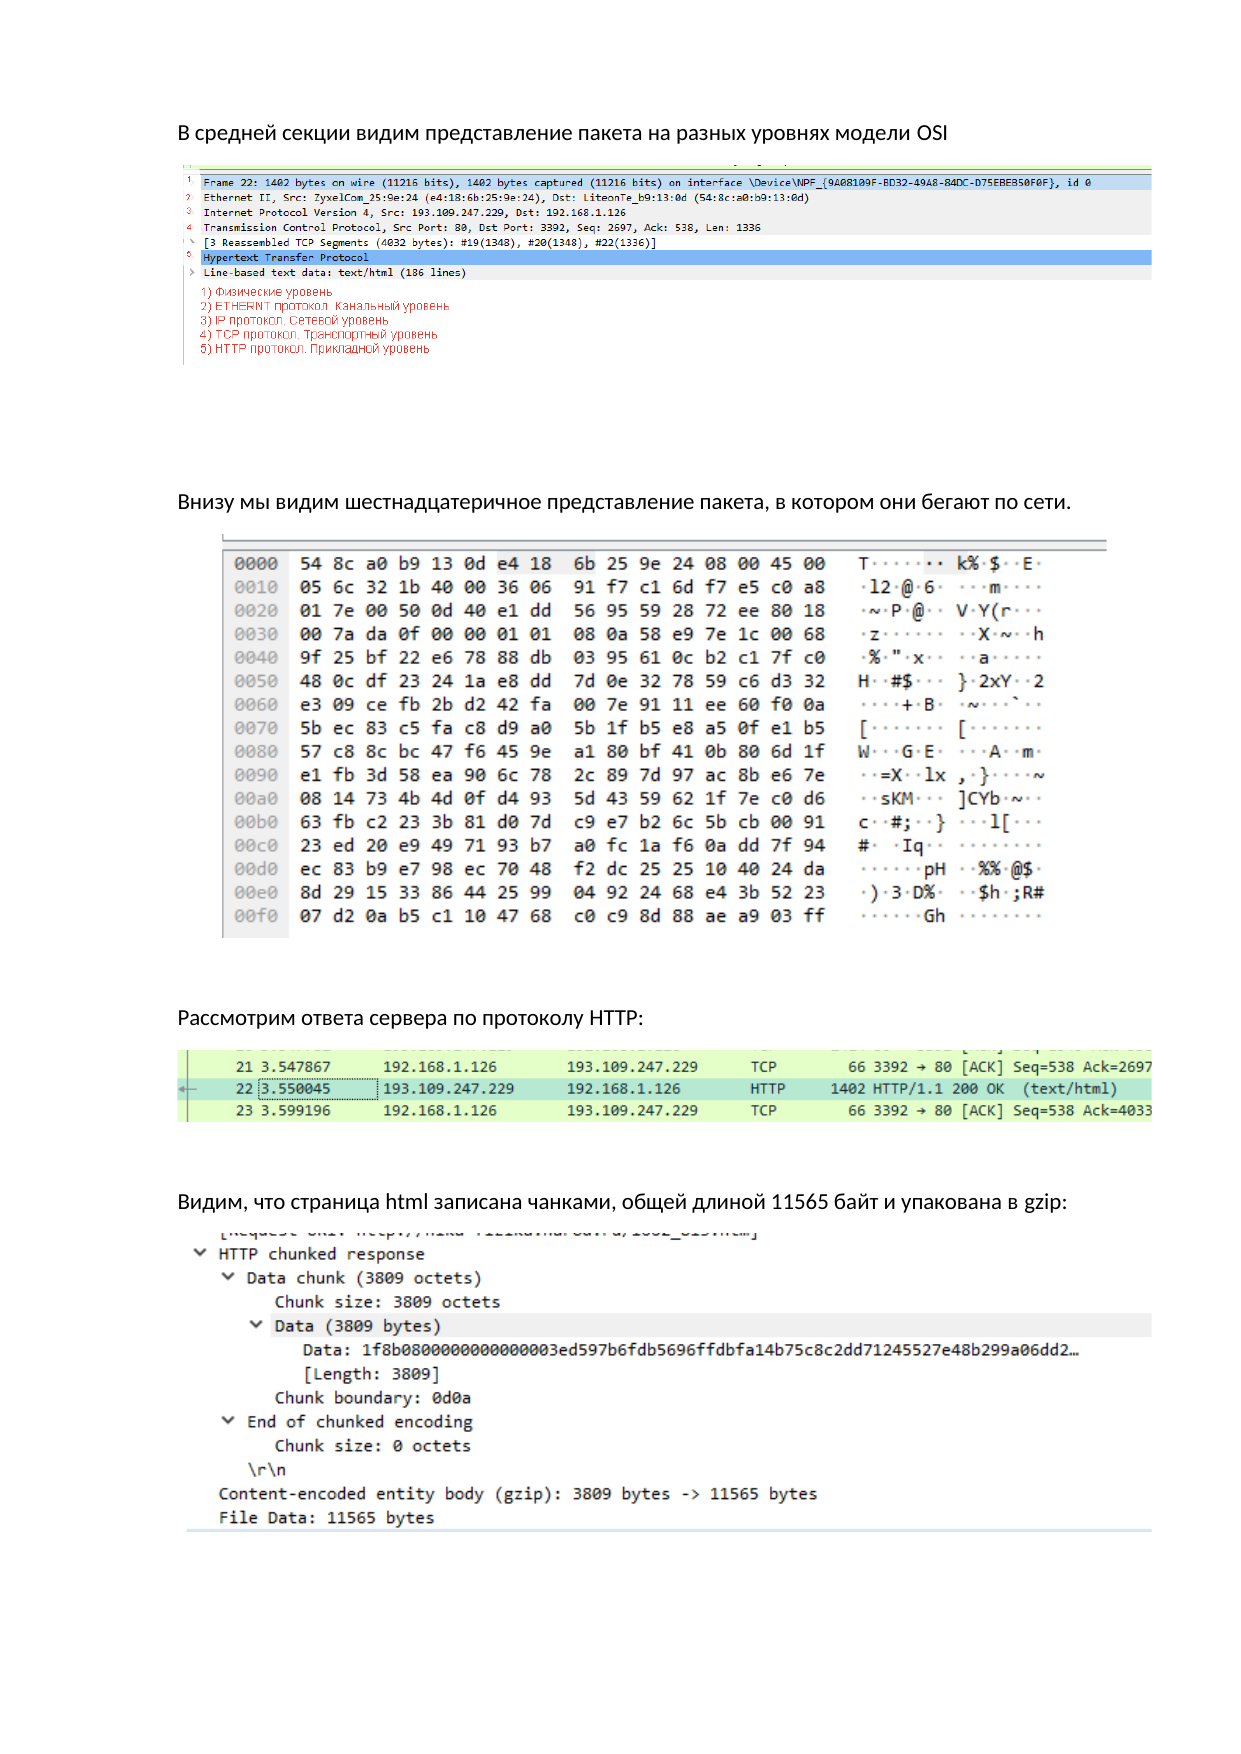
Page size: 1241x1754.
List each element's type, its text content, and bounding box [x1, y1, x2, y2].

text Внизу мы видим шестнадцатеричное представление пакета, в котором они бегают по сети. [177, 487, 1152, 515]
text Видим, что страница html записана чанками, общей длиной 11565 байт и упакована в gzip: [177, 1187, 1152, 1215]
picture [177, 165, 1152, 375]
picture [177, 1050, 1152, 1122]
picture [177, 1233, 1152, 1532]
text В средней секции видим представление пакета на разных уровнях модели OSI [177, 118, 1152, 146]
picture [222, 534, 1107, 938]
text Рассмотрим ответа сервера по протоколу HTTP: [177, 1003, 1152, 1031]
